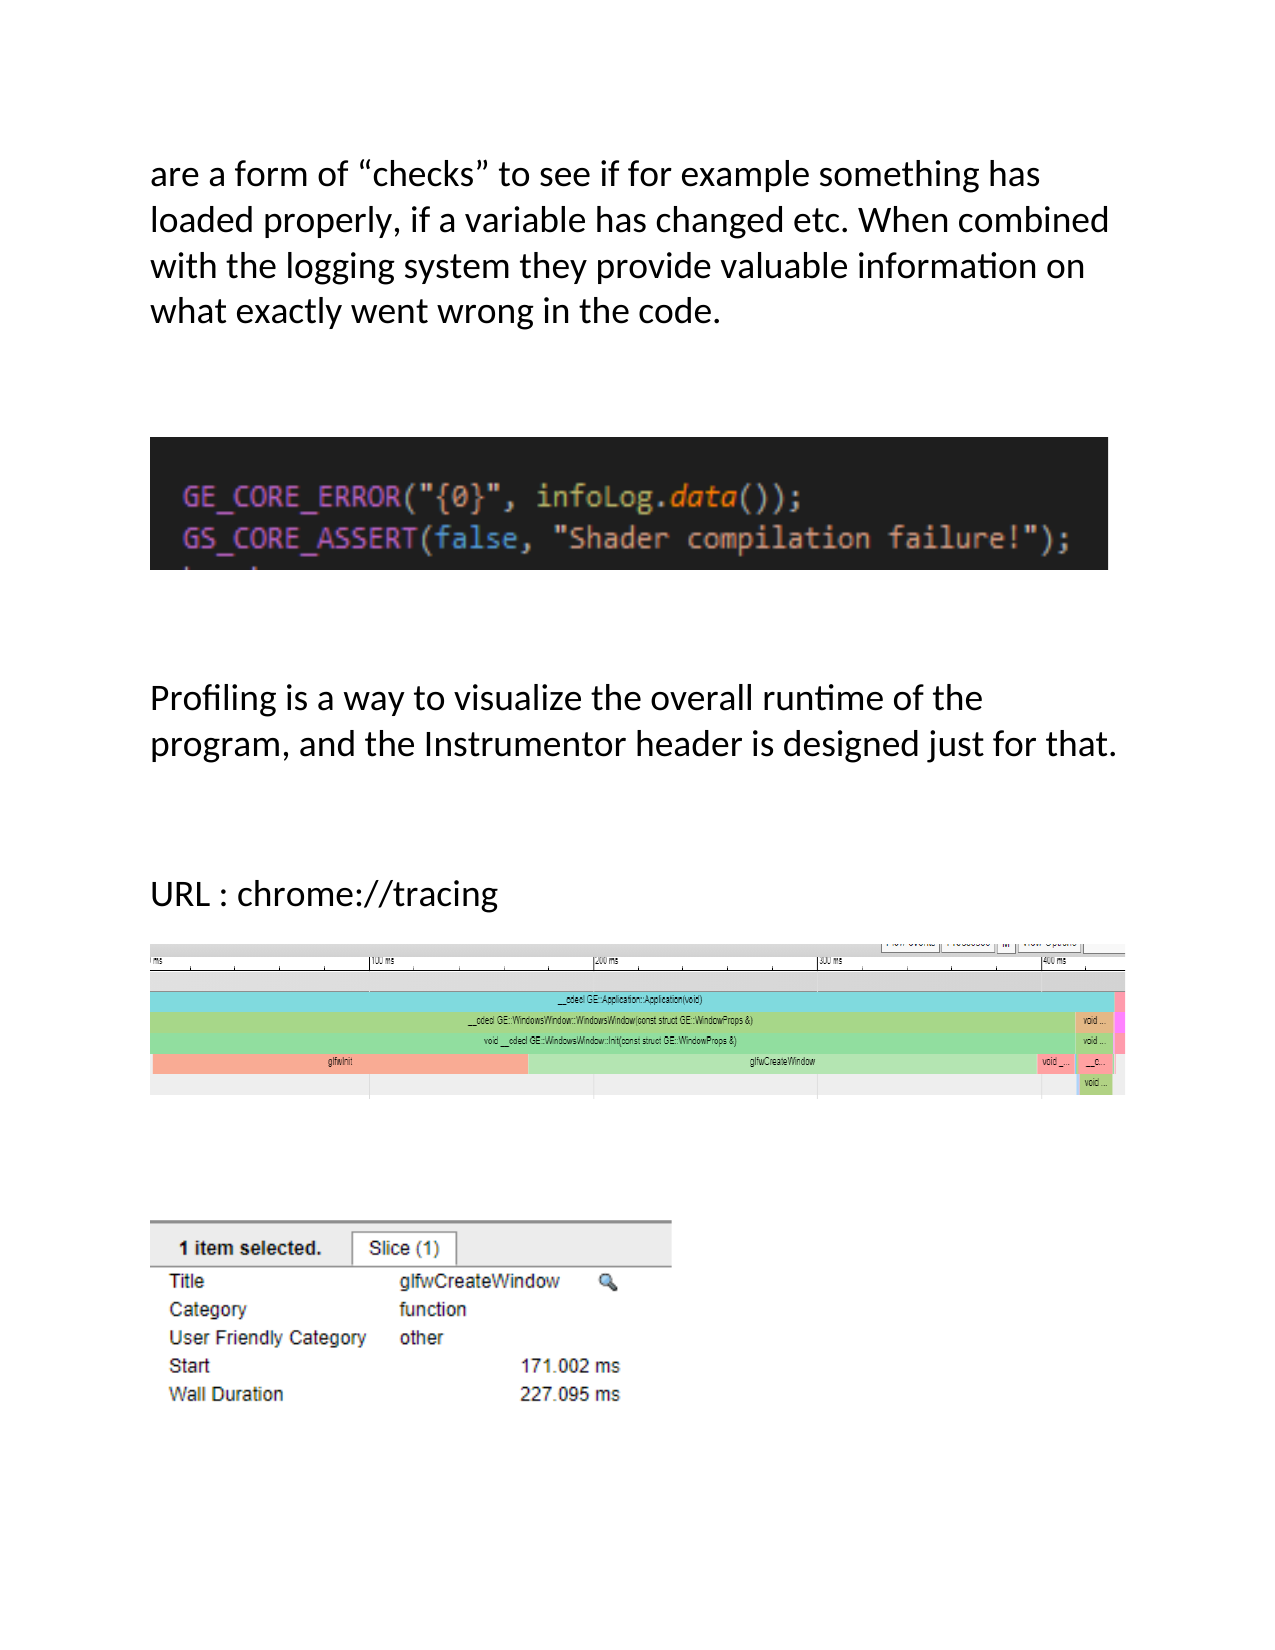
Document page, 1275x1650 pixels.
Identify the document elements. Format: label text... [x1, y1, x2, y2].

picture [150, 437, 1109, 570]
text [150, 150, 1125, 333]
picture [150, 944, 1125, 1116]
text Profiling is a way to visualize the overall runtime of the program, and the Instrumentor header is designed just for that. [150, 674, 1125, 765]
text URL : chrome://tracing [150, 869, 1125, 915]
picture [150, 1220, 672, 1475]
